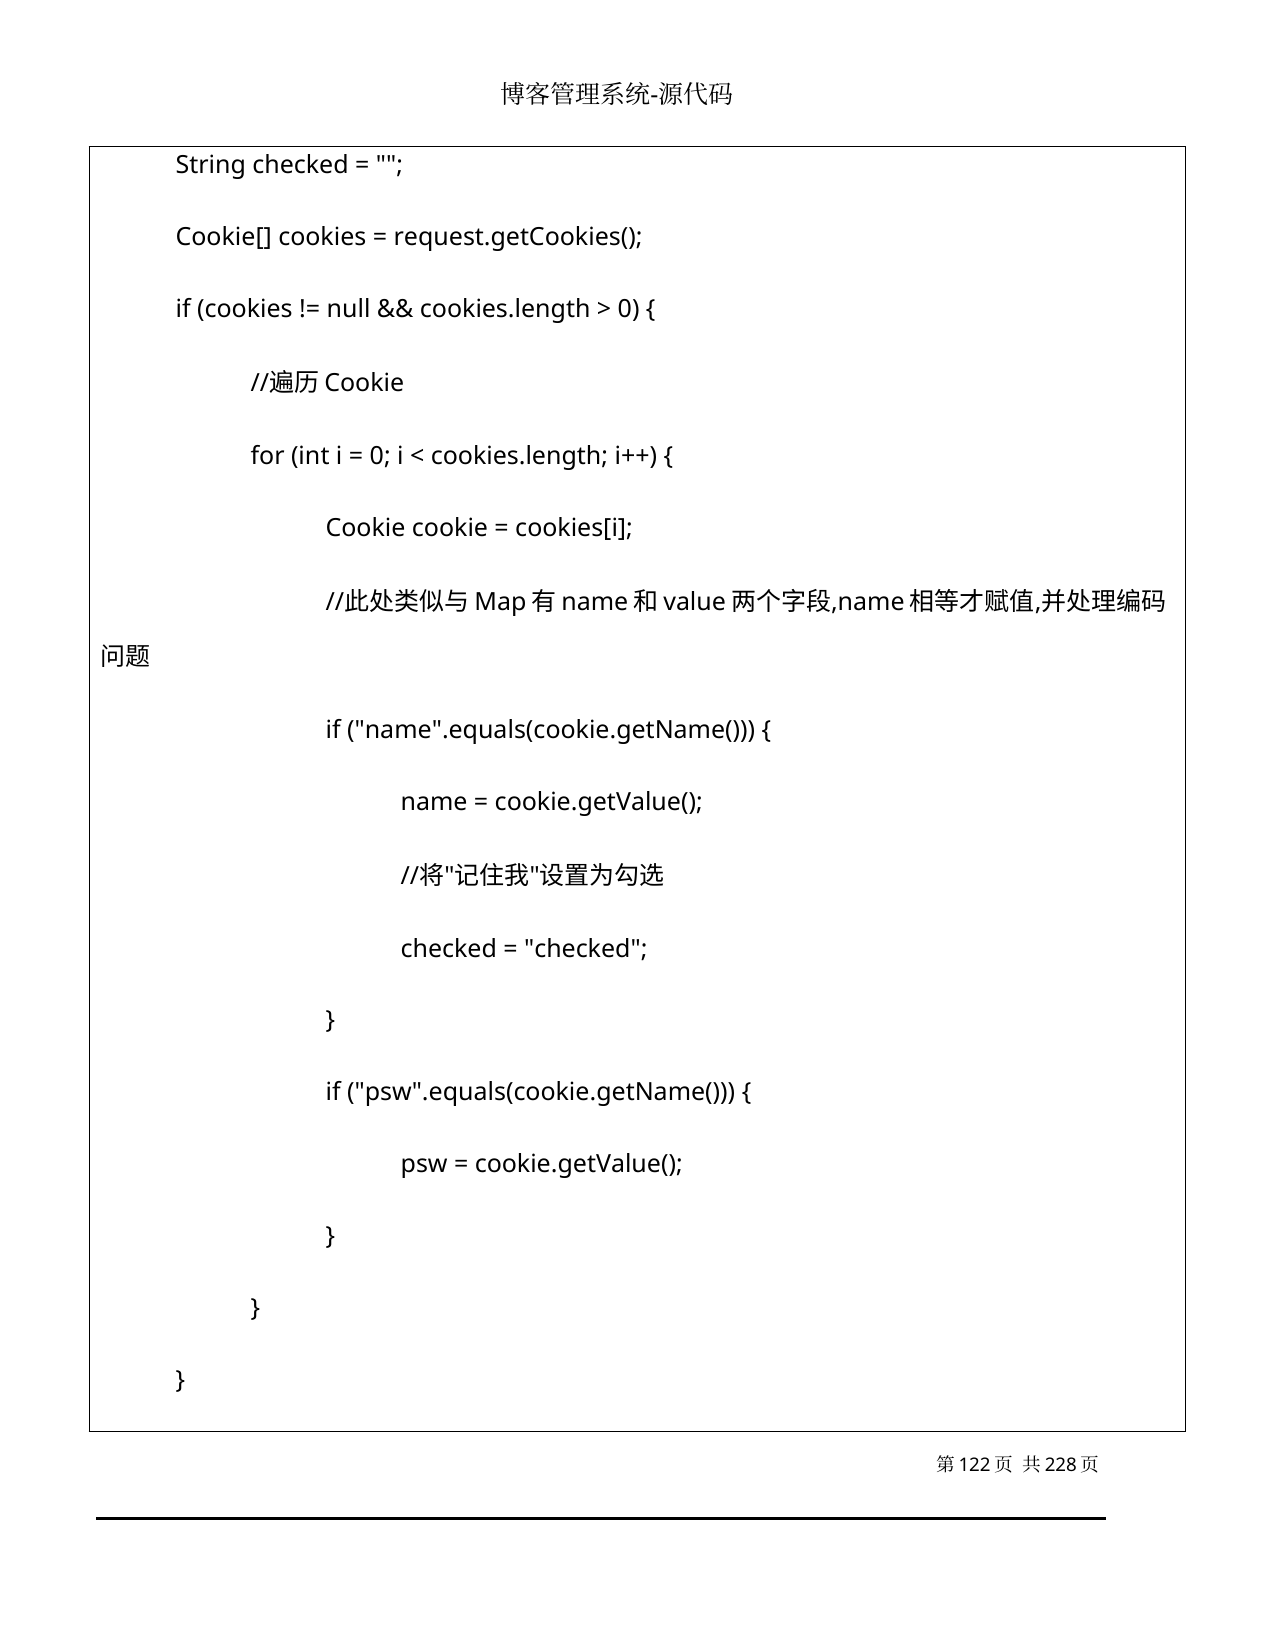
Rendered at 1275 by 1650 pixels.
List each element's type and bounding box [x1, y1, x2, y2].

table_header [90, 147, 1185, 1431]
